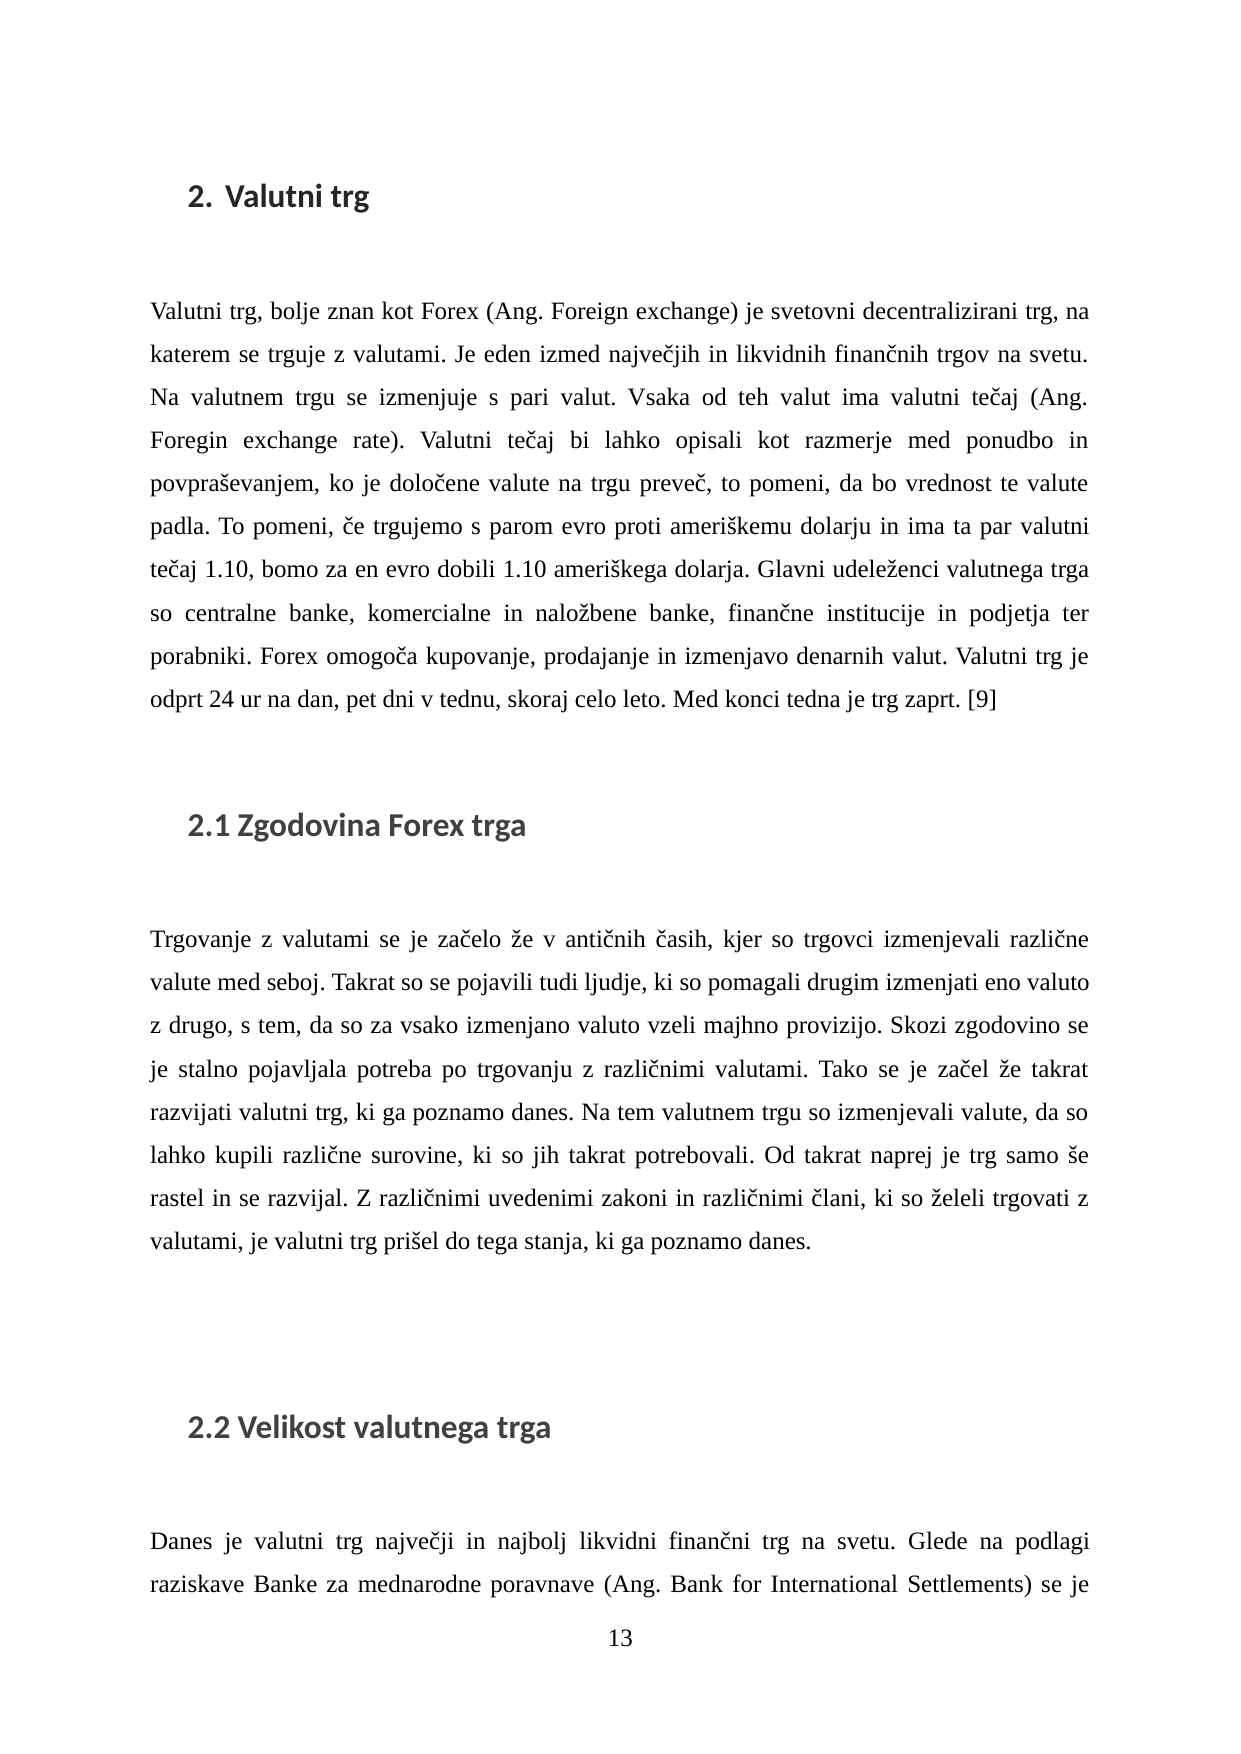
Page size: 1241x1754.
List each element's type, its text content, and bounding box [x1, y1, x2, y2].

text Trgovanje z valutami se je začelo že v antičnih časih, kjer so trgovci izmenjevali različne valute med seboj. Takrat so se pojavili tudi ljudje, ki so pomagali drugim izmenjati eno valuto z drugo, s tem, da so za vsako izmenjano valuto vzeli majhno provizijo. Skozi zgodovino se je stalno pojavljala potreba po trgovanju z različnimi valutami. Tako se je začel že takrat razvijati valutni trg, ki ga poznamo danes. Na tem valutnem trgu so izmenjevali valute, da so lahko kupili različne surovine, ki so jih takrat potrebovali. Od takrat naprej je trg samo še rastel in se razvijal. Z različnimi uvedenimi zakoni in različnimi člani, ki so želeli trgovati z valutami, je valutni trg prišel do tega stanja, ki ga poznamo danes. [150, 924, 1090, 1255]
subtitle Valutni trg [187, 175, 1090, 216]
subtitle Velikost valutnega trga [187, 1406, 1090, 1446]
text Valutni trg, bolje znan kot Forex (Ang. Foreign exchange) je svetovni decentralizirani trg, na katerem se trguje z valutami. Je eden izmed največjih in likvidnih finančnih trgov na svetu. Na valutnem trgu se izmenjuje s pari valut. Vsaka od teh valut ima valutni tečaj (Ang. Foregin exchange rate). Valutni tečaj bi lahko opisali kot razmerje med ponudbo in povpraševanjem, ko je določene valute na trgu preveč, to pomeni, da bo vrednost te valute padla. To pomeni, če trgujemo s parom evro proti ameriškemu dolarju in ima ta par valutni tečaj 1.10, bomo za en evro dobili 1.10 ameriškega dolarja. Glavni udeleženci valutnega trga so centralne banke, komercialne in naložbene banke, finančne institucije in podjetja ter porabniki. Forex omogoča kupovanje, prodajanje in izmenjavo denarnih valut. Valutni trg je odprt 24 ur na dan, pet dni v tednu, skoraj celo leto. Med konci tedna je trg zaprt. [9] [150, 296, 1090, 713]
subtitle Zgodovina Forex trga [187, 803, 1090, 844]
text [150, 1526, 1090, 1598]
